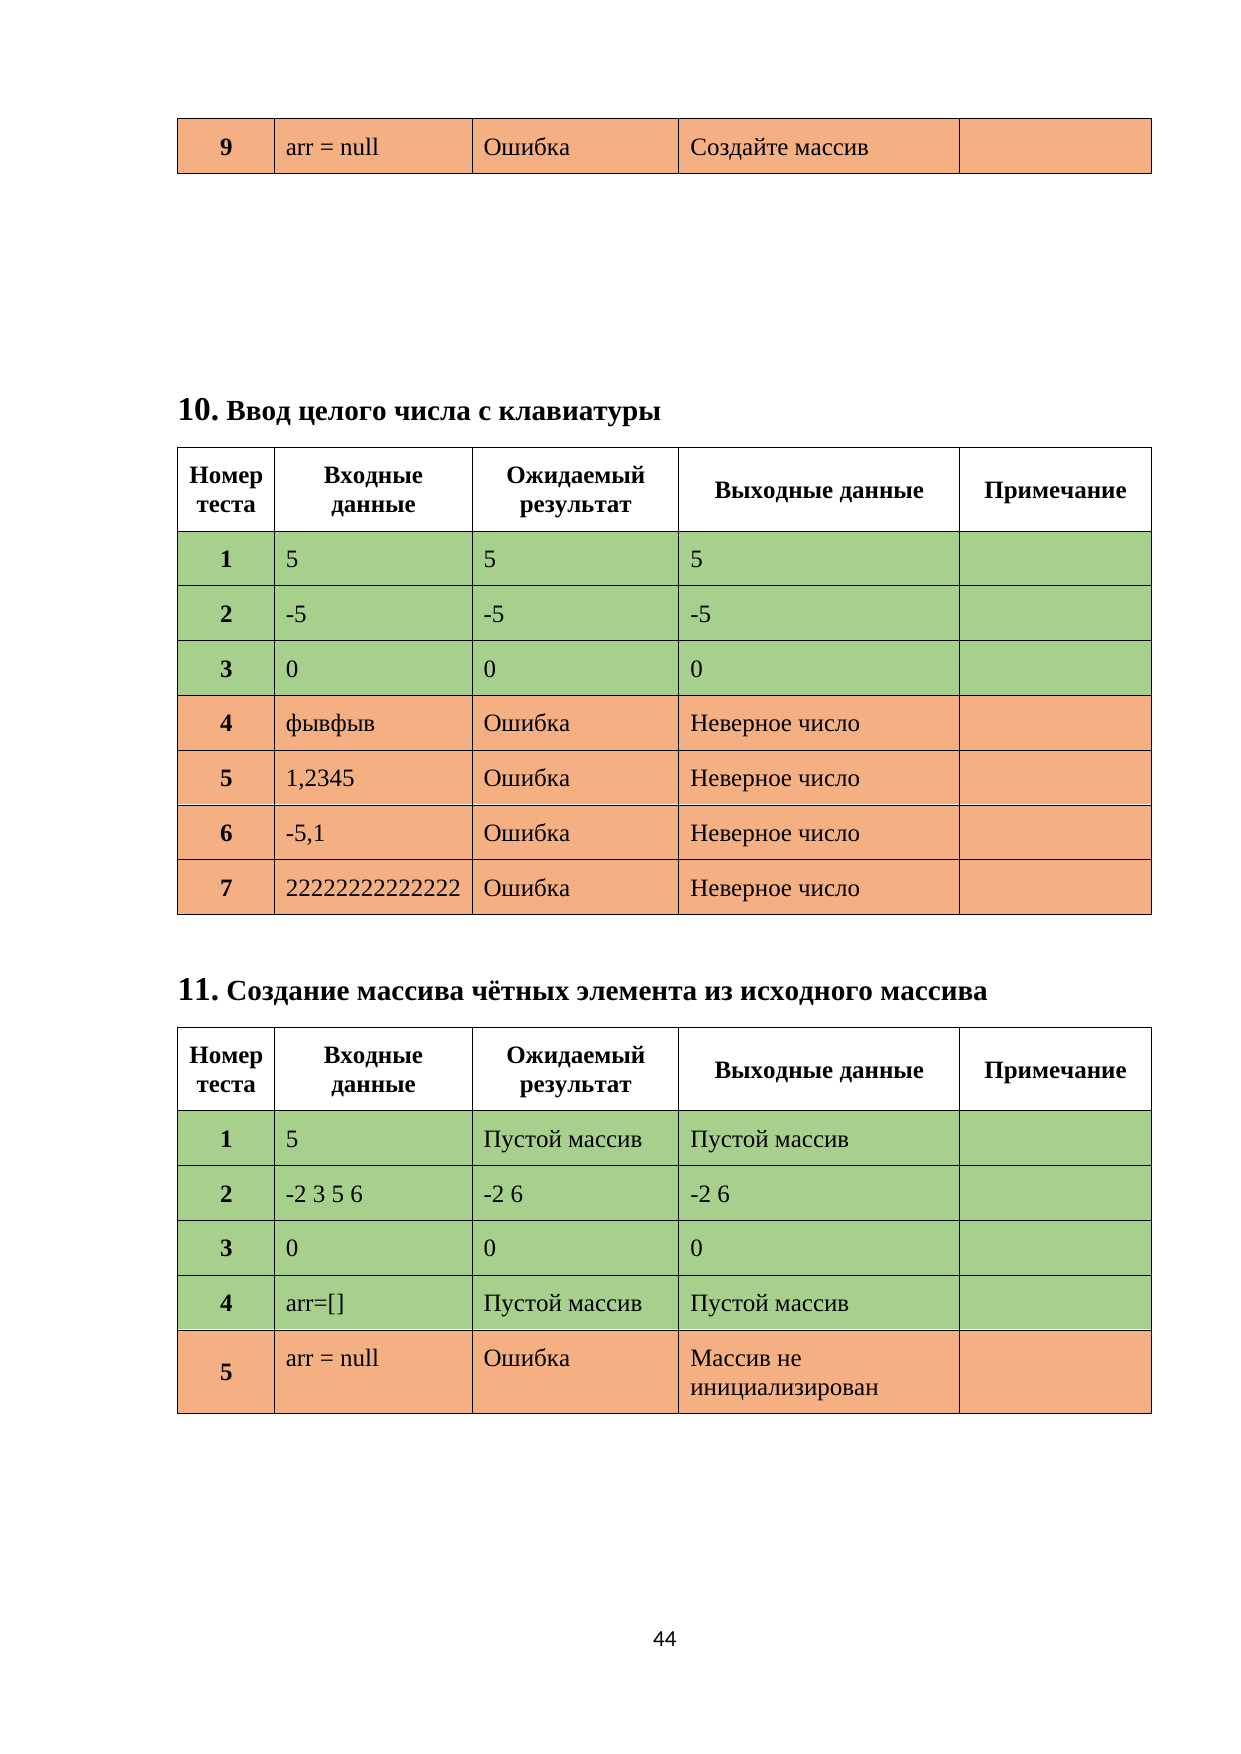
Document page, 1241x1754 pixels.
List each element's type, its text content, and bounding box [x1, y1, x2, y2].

table_cell 0 [473, 641, 678, 695]
table_cell arr = null [275, 1331, 472, 1413]
table_cell Пустой массив [473, 1111, 678, 1165]
table_cell [960, 119, 1151, 173]
table_cell 6 [178, 806, 274, 859]
table_cell Неверное число [679, 806, 959, 859]
table_cell Ошибка [473, 696, 678, 750]
table_cell 0 [679, 1221, 959, 1275]
table_cell 5 [473, 532, 678, 585]
table_cell Неверное число [679, 860, 959, 914]
table_cell -5 [275, 586, 472, 640]
table_cell 22222222222222 [275, 860, 472, 914]
table_cell 2 [178, 1166, 274, 1220]
table_cell Создайте массив [679, 119, 959, 173]
table_cell [960, 1331, 1151, 1413]
table_cell 5 [275, 532, 472, 585]
table_cell -5 [679, 586, 959, 640]
table_cell Массив не инициализирован [679, 1331, 959, 1413]
table_cell 1,2345 [275, 751, 472, 804]
table_cell 3 [178, 641, 274, 695]
text 11. Создание массива чётных элемента из исходного массива [219, 969, 1152, 1007]
table_cell 0 [679, 641, 959, 695]
table_cell -5 [473, 586, 678, 640]
table_cell [960, 586, 1151, 640]
table_cell 9 [178, 119, 274, 173]
table_cell Неверное число [679, 751, 959, 804]
table_header Выходные данные [679, 448, 959, 531]
table_cell -5,1 [275, 806, 472, 859]
table_cell Ошибка [473, 1331, 678, 1413]
table_cell 5 [275, 1111, 472, 1165]
table_cell [960, 1111, 1151, 1165]
table_cell [960, 532, 1151, 585]
table_cell [960, 860, 1151, 914]
table_header Входные данные [275, 1028, 472, 1110]
table_cell Пустой массив [473, 1276, 678, 1329]
table_cell -2 3 5 6 [275, 1166, 472, 1220]
table_cell 0 [275, 1221, 472, 1275]
table_cell Пустой массив [679, 1276, 959, 1329]
table_header Входные данные [275, 448, 472, 531]
text 10. Ввод целого числа с клавиатуры [219, 389, 1152, 427]
table_cell 7 [178, 860, 274, 914]
table_cell Пустой массив [679, 1111, 959, 1165]
table_header Примечание [960, 1028, 1151, 1110]
table_cell 5 [178, 1331, 274, 1413]
table_header Номер теста [178, 448, 274, 531]
table_cell 0 [473, 1221, 678, 1275]
table_cell Неверное число [679, 696, 959, 750]
table_cell Ошибка [473, 119, 678, 173]
table_cell 3 [178, 1221, 274, 1275]
table_cell -2 6 [679, 1166, 959, 1220]
table_cell -2 6 [473, 1166, 678, 1220]
table_cell 4 [178, 1276, 274, 1329]
table_cell фывфыв [275, 696, 472, 750]
table_cell 1 [178, 532, 274, 585]
table_header Номер теста [178, 1028, 274, 1110]
table_cell [960, 1276, 1151, 1329]
table_cell 0 [275, 641, 472, 695]
table_header Ожидаемый результат [473, 1028, 678, 1110]
table_cell 2 [178, 586, 274, 640]
table_cell [960, 751, 1151, 804]
table_header Примечание [960, 448, 1151, 531]
table_cell Ошибка [473, 751, 678, 804]
table_cell [960, 1166, 1151, 1220]
table_header Ожидаемый результат [473, 448, 678, 531]
table_cell Ошибка [473, 860, 678, 914]
table_cell [960, 806, 1151, 859]
table_cell [960, 696, 1151, 750]
table_cell 5 [679, 532, 959, 585]
table_cell 4 [178, 696, 274, 750]
table_cell 5 [178, 751, 274, 804]
table_cell 1 [178, 1111, 274, 1165]
table_cell [960, 1221, 1151, 1275]
table_cell arr=[] [275, 1276, 472, 1329]
table_cell Ошибка [473, 806, 678, 859]
table_header Выходные данные [679, 1028, 959, 1110]
table_cell [960, 641, 1151, 695]
table_cell arr = null [275, 119, 472, 173]
